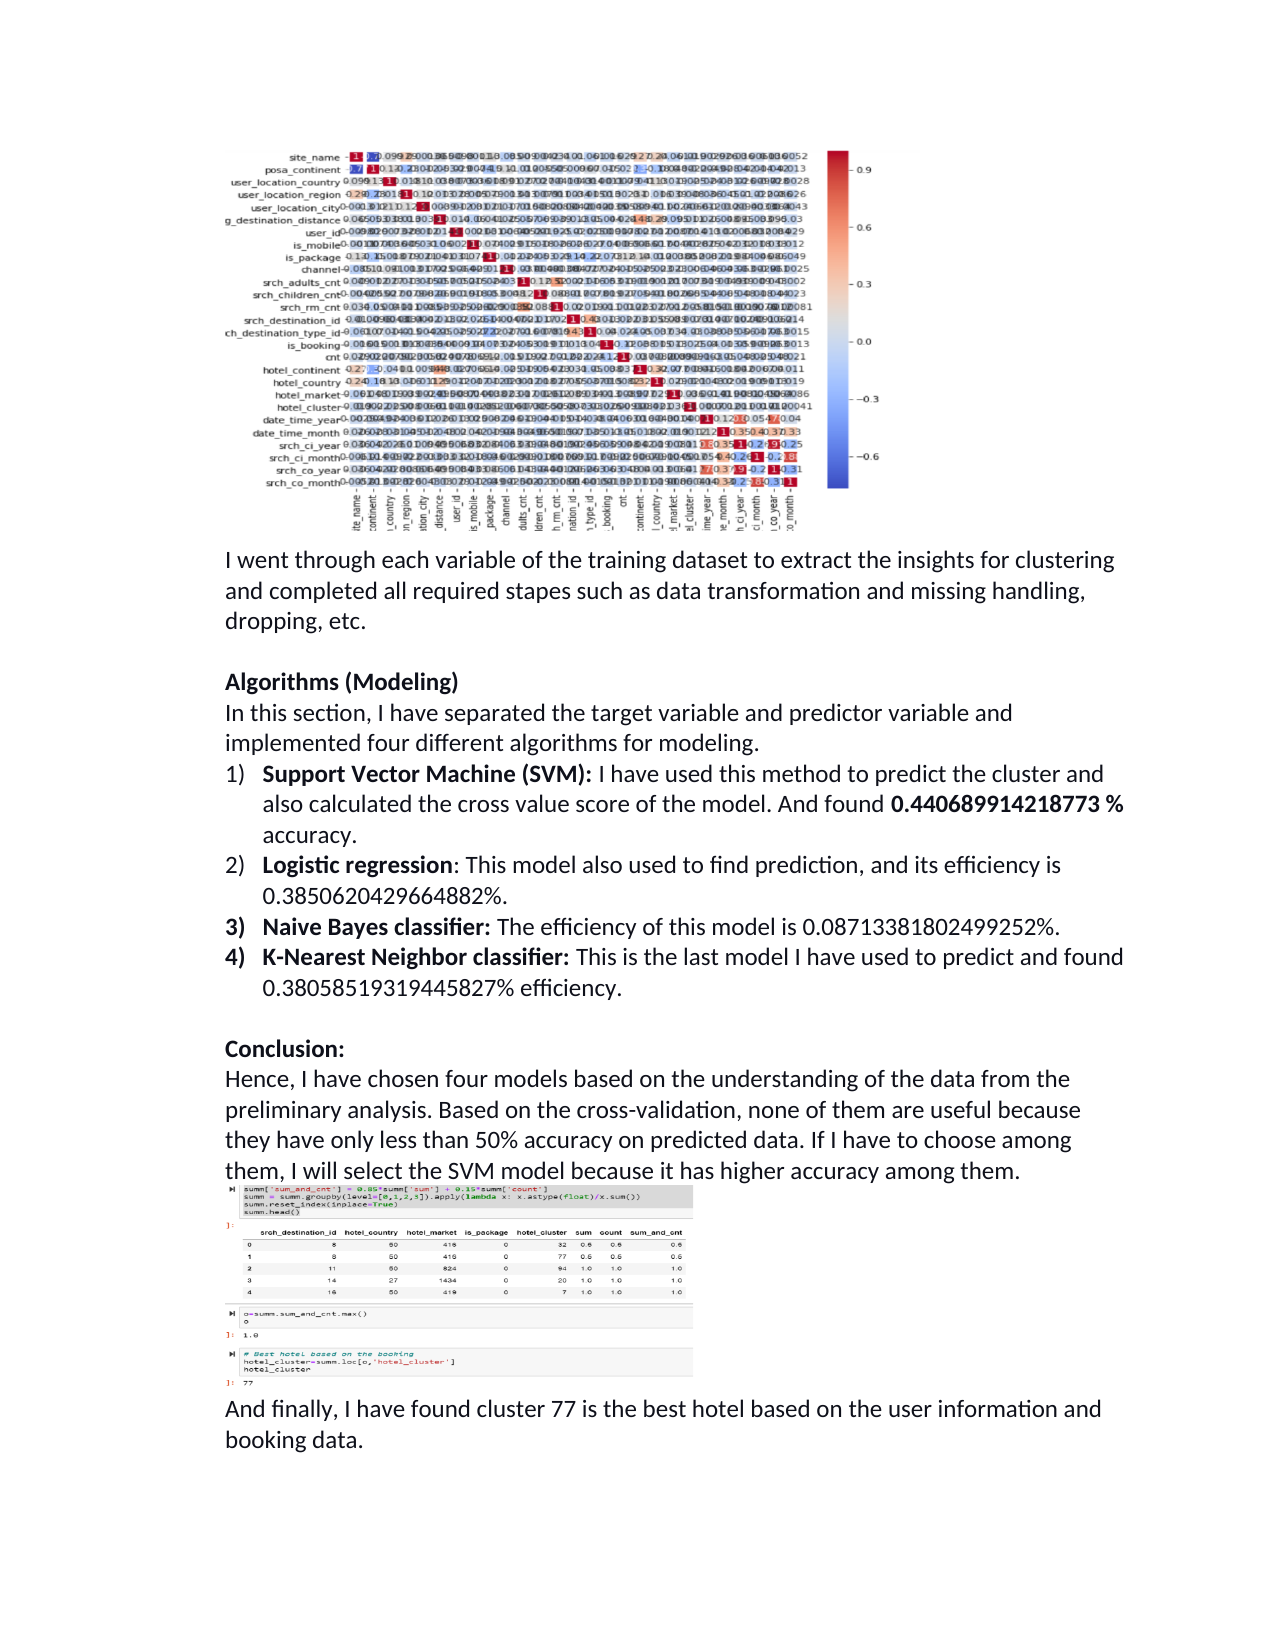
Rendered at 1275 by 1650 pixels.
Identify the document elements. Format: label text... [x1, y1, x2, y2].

picture [225, 150, 921, 545]
list Logistic regression: This model also used to find prediction, and its efficiency is 0.3850620429664882%. [225, 849, 1125, 911]
text And finally, I have found cluster 77 is the best hotel based on the user information and booking data. [225, 1393, 1125, 1454]
list Support Vector Machine (SVM): I have used this method to predict the cluster and also calculated the cross value score of the model. And found 0.440689914218773 % accuracy. [225, 758, 1125, 849]
list In this section, I have separated the target variable and predictor variable and implemented four different algorithms for modeling. [225, 697, 1125, 758]
picture [225, 1185, 694, 1394]
text Hence, I have chosen four models based on the understanding of the data from the preliminary analysis. Based on the cross-validation, none of them are useful because they have only less than 50% accuracy on predicted data. If I have to choose among them, I will select the SVM model because it has higher accuracy among them. [225, 1063, 1125, 1185]
list I went through each variable of the training dataset to extract the insights for clustering and completed all required stapes such as data transformation and missing handling, dropping, etc. [225, 544, 1125, 636]
list Algorithms (Modeling) [225, 666, 1125, 697]
list Naive Bayes classifier: The efficiency of this model is 0.08713381802499252%. [225, 911, 1125, 941]
list K-Nearest Neighbor classifier: This is the last model I have used to predict and found 0.38058519319445827% efficiency. [225, 941, 1125, 1002]
text Conclusion: [225, 1033, 1125, 1063]
